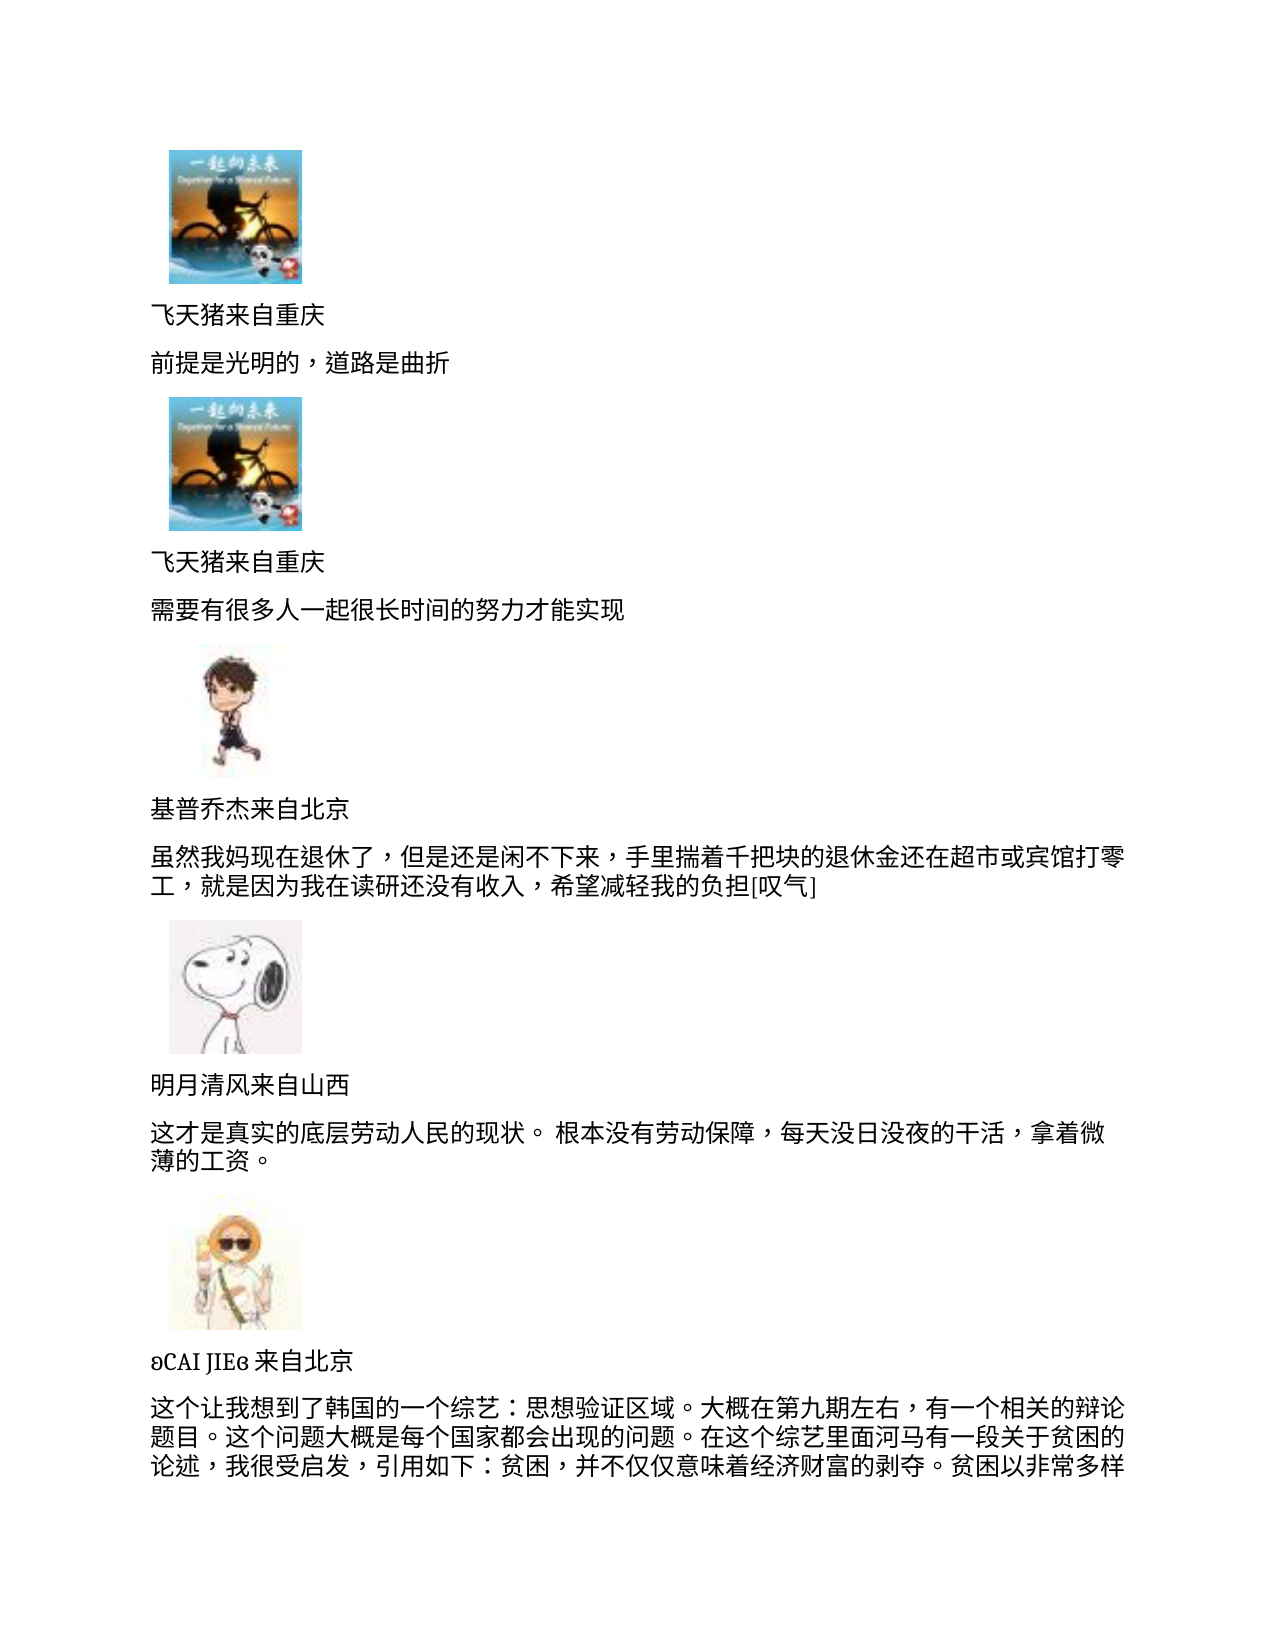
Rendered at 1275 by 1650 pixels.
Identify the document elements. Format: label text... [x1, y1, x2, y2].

picture [168, 397, 303, 531]
text 需要有很多人一起很长时间的努力才能实现 [150, 597, 1125, 625]
picture [168, 644, 303, 778]
text 飞天猪来自重庆 [150, 549, 1125, 578]
text 基普乔杰来自北京 [150, 796, 1125, 825]
text 飞天猪来自重庆 [150, 302, 1125, 331]
picture [168, 920, 303, 1054]
text 明月清风来自山西 [150, 1072, 1125, 1101]
text 这才是真实的底层劳动人民的现状。 根本没有劳动保障，每天没日没夜的干活，拿着微薄的工资。 [150, 1119, 1125, 1177]
picture [168, 150, 303, 284]
text ʚCAI JIEɞ来自北京 [150, 1348, 1125, 1377]
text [150, 1395, 1125, 1482]
text 虽然我妈现在退休了，但是还是闲不下来，手里揣着千把块的退休金还在超市或宾馆打零工，就是因为我在读研还没有收入，希望减轻我的负担[叹气] [150, 844, 1125, 901]
picture [168, 1195, 303, 1330]
text 前提是光明的，道路是曲折 [150, 349, 1125, 378]
